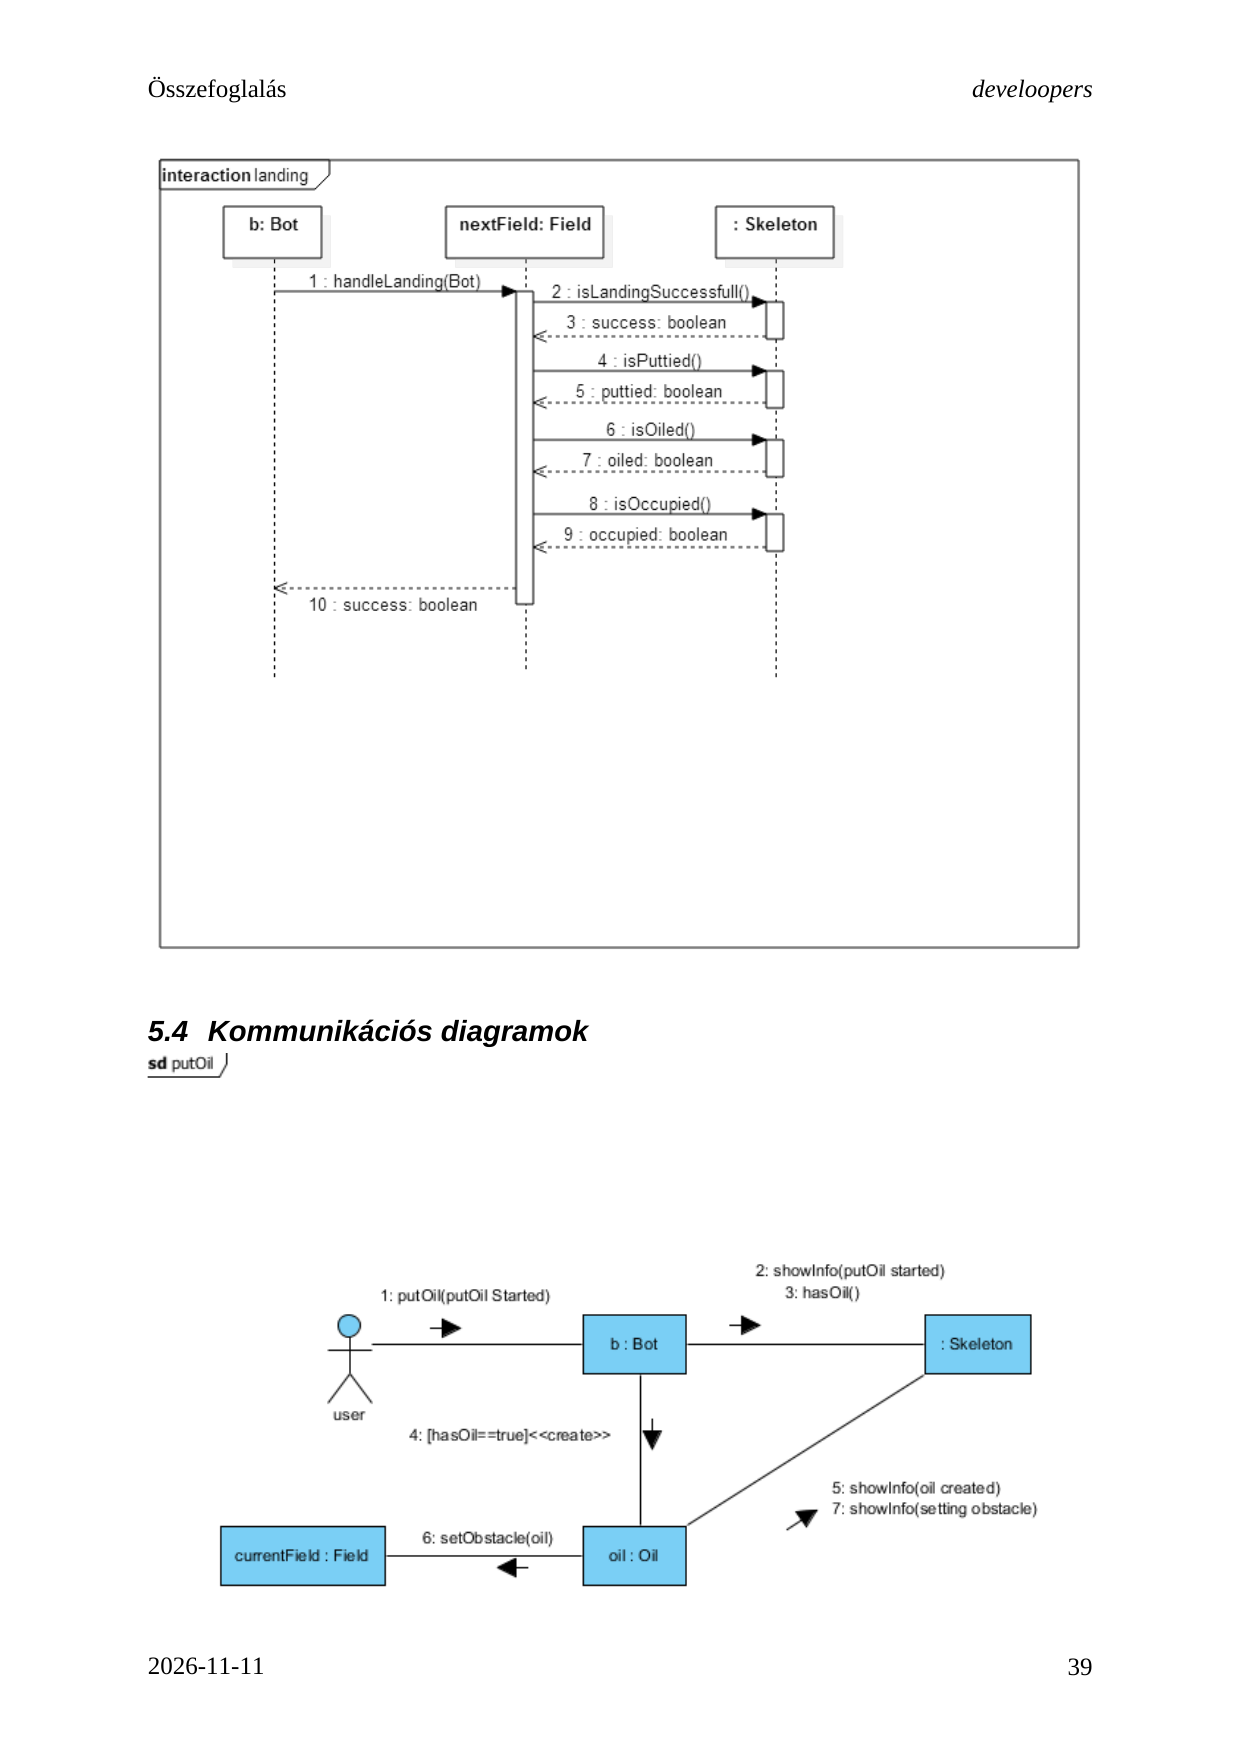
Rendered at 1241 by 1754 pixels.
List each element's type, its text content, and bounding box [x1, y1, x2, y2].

picture [147, 1053, 1092, 1601]
picture [147, 147, 1092, 961]
subtitle Kommunikációs diagramok [148, 1014, 1093, 1047]
